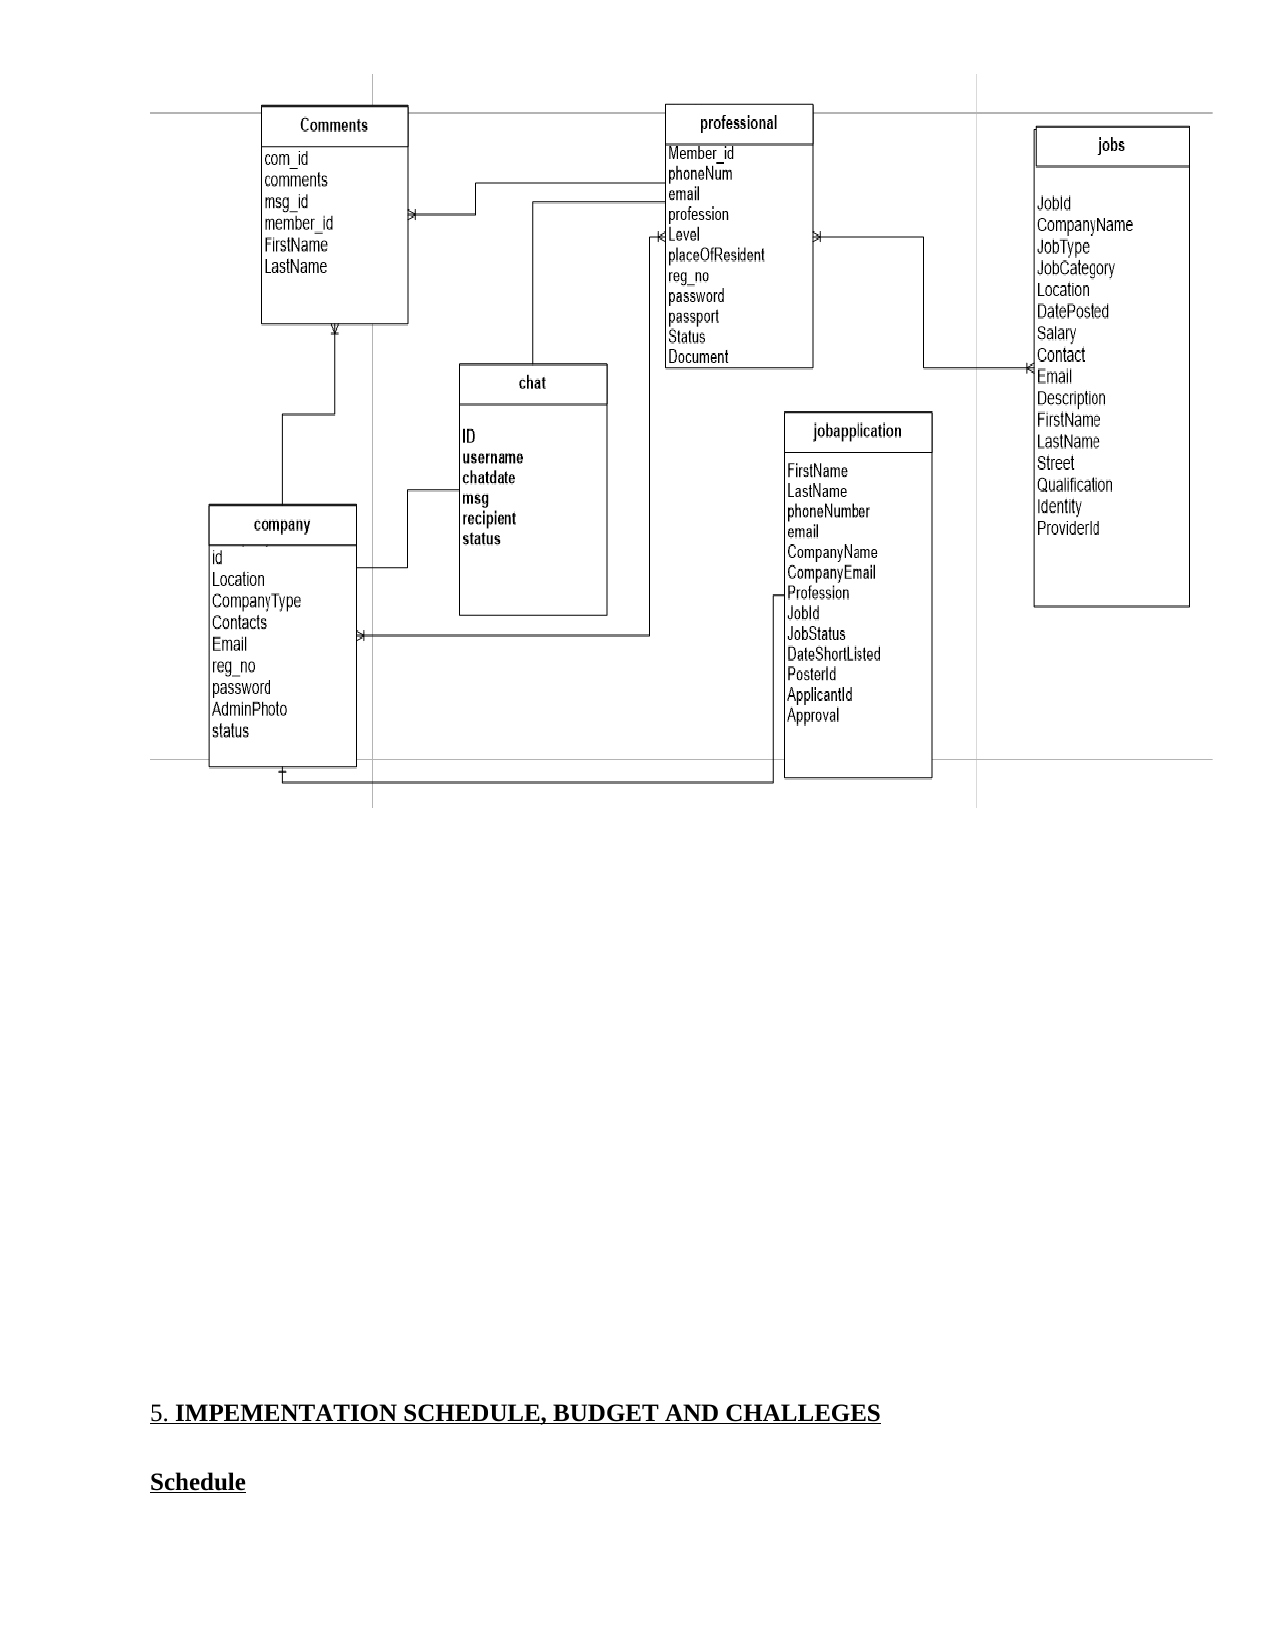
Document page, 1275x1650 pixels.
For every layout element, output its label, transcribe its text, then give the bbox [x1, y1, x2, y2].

text 5. IMPEMENTATION SCHEDULE, BUDGET AND CHALLEGES [150, 1398, 1131, 1427]
picture [150, 74, 1213, 808]
text Schedule [150, 1467, 1131, 1496]
